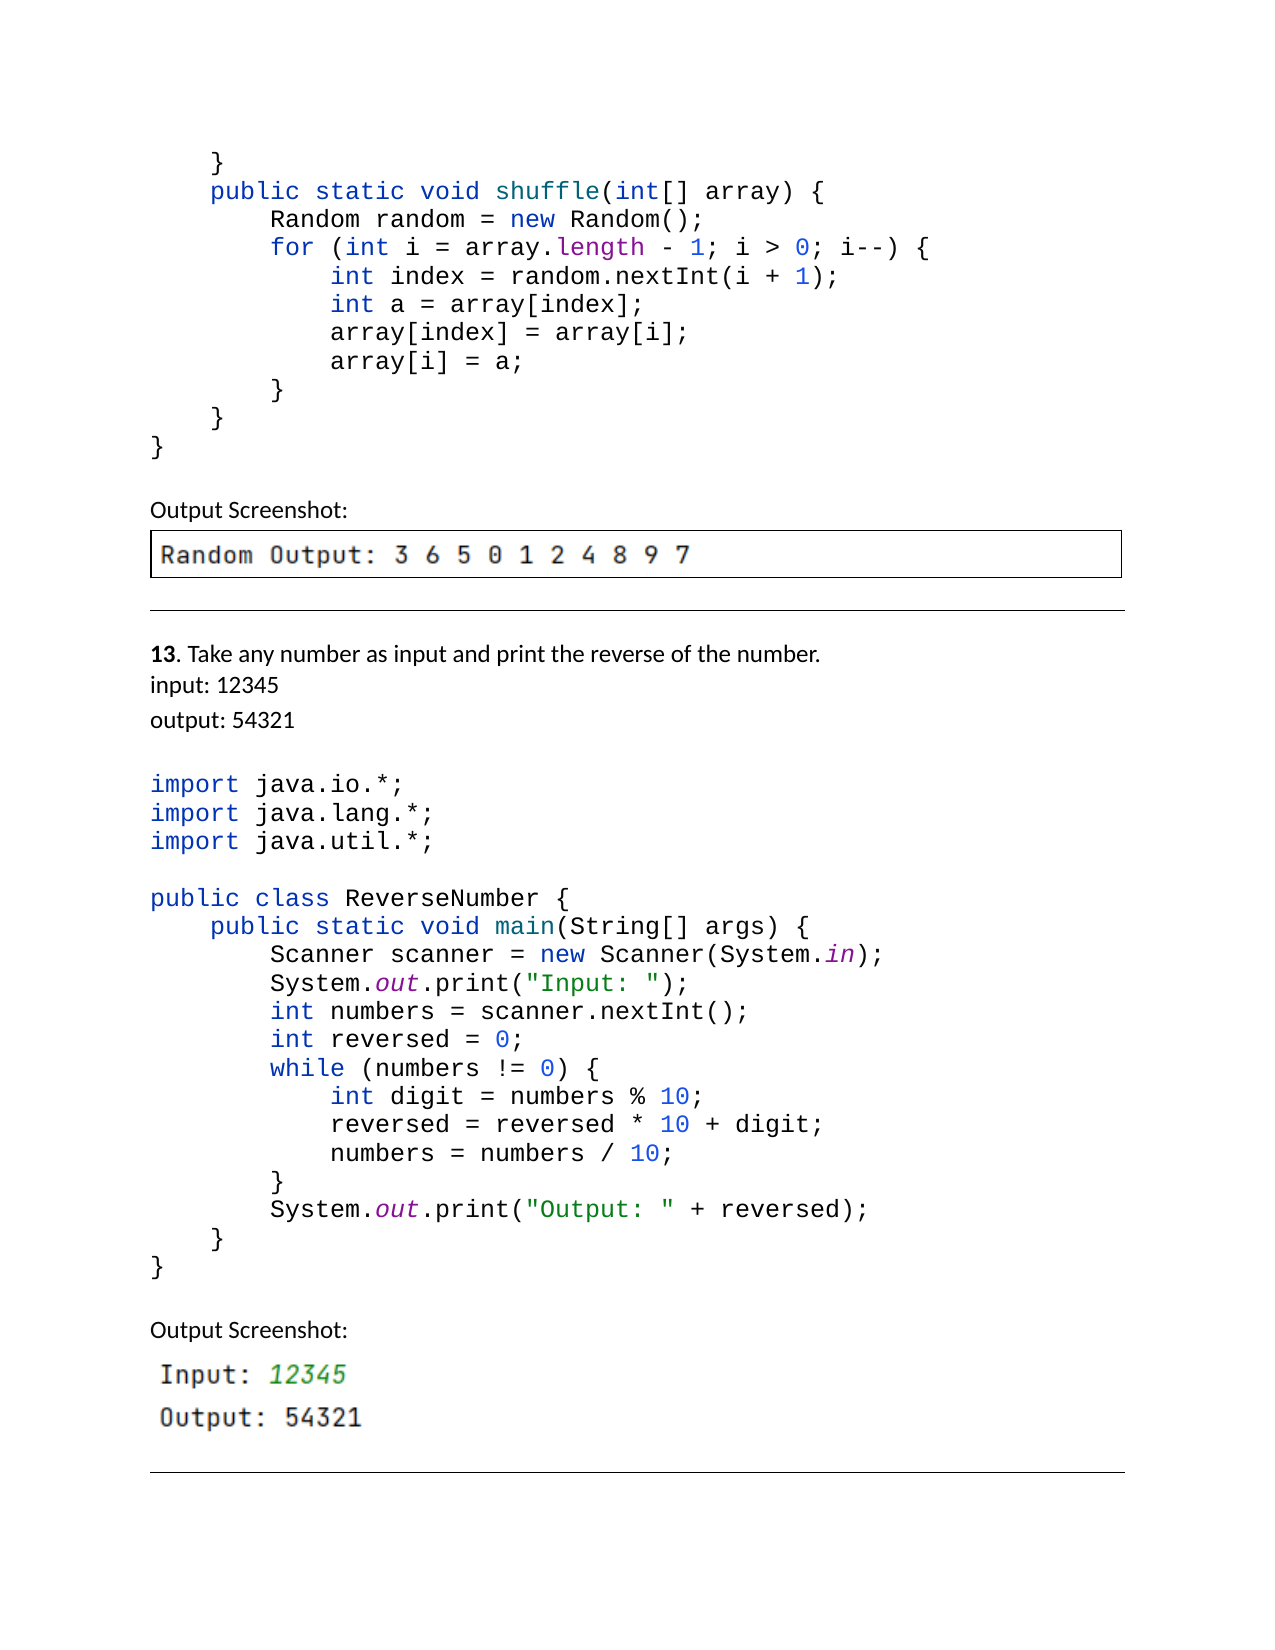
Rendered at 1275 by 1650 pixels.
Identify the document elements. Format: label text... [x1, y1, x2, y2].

picture [150, 1349, 479, 1441]
subtitle 13. Take any number as input and print the reverse of the number. [150, 638, 1125, 669]
text output: 54321 [150, 704, 1125, 734]
text Output Screenshot: [150, 1315, 1125, 1345]
text input: 12345 [150, 669, 1125, 699]
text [150, 150, 1125, 462]
text import java.io.*; import java.lang.*; import java.util.*; public class ReverseNumber { public static void main(String[] args) { Scanner scanner = new Scanner(System.in); System.out.print("Input: "); int numbers = scanner.nextInt(); int reversed = 0; while (numbers != 0) { int digit = numbers % 10; reversed = reversed * 10 + digit; numbers = numbers / 10; } System.out.print("Output: " + reversed); } } [150, 772, 1125, 1282]
picture [152, 531, 775, 577]
text Output Screenshot: [150, 494, 1125, 525]
